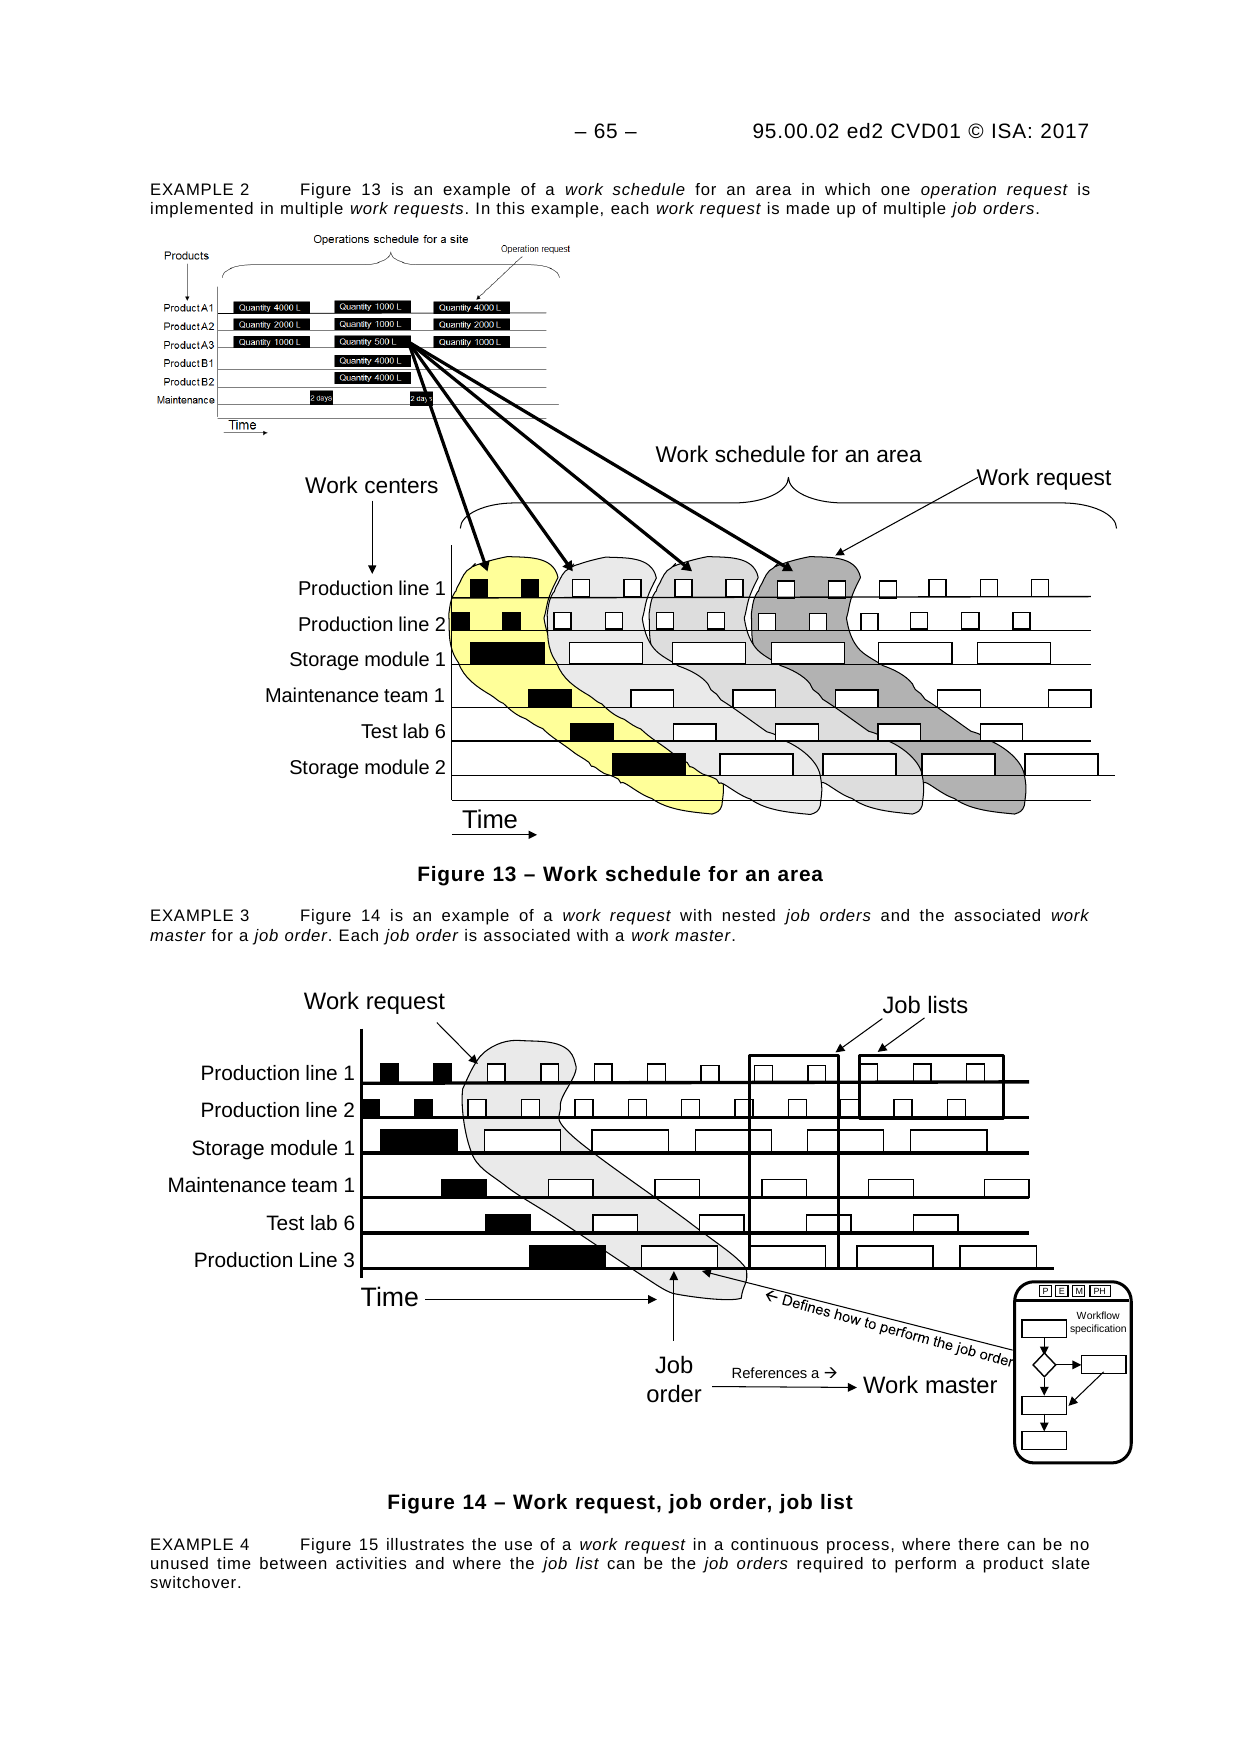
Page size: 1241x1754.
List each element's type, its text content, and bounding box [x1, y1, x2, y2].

title Figure 13 – Work schedule for an area [150, 861, 1090, 885]
title Figure 14 – Work request, job order, job list [150, 1489, 1090, 1513]
text EXAMPLE 2 Figure 13 is an example of a work schedule for an area in which one operation request is implemented in multiple work requests. In this example, each work request is made up of multiple job orders. [150, 180, 1090, 218]
text EXAMPLE 4 Figure 15 illustrates the use of a work request in a continuous process, where there can be no unused time between activities and where the job list can be the job orders required to perform a product slate switchover. [150, 1534, 1090, 1592]
text EXAMPLE 3 Figure 14 is an example of a work request with nested job orders and the associated work master for a job order. Each job order is associated with a work master. [150, 906, 1090, 944]
